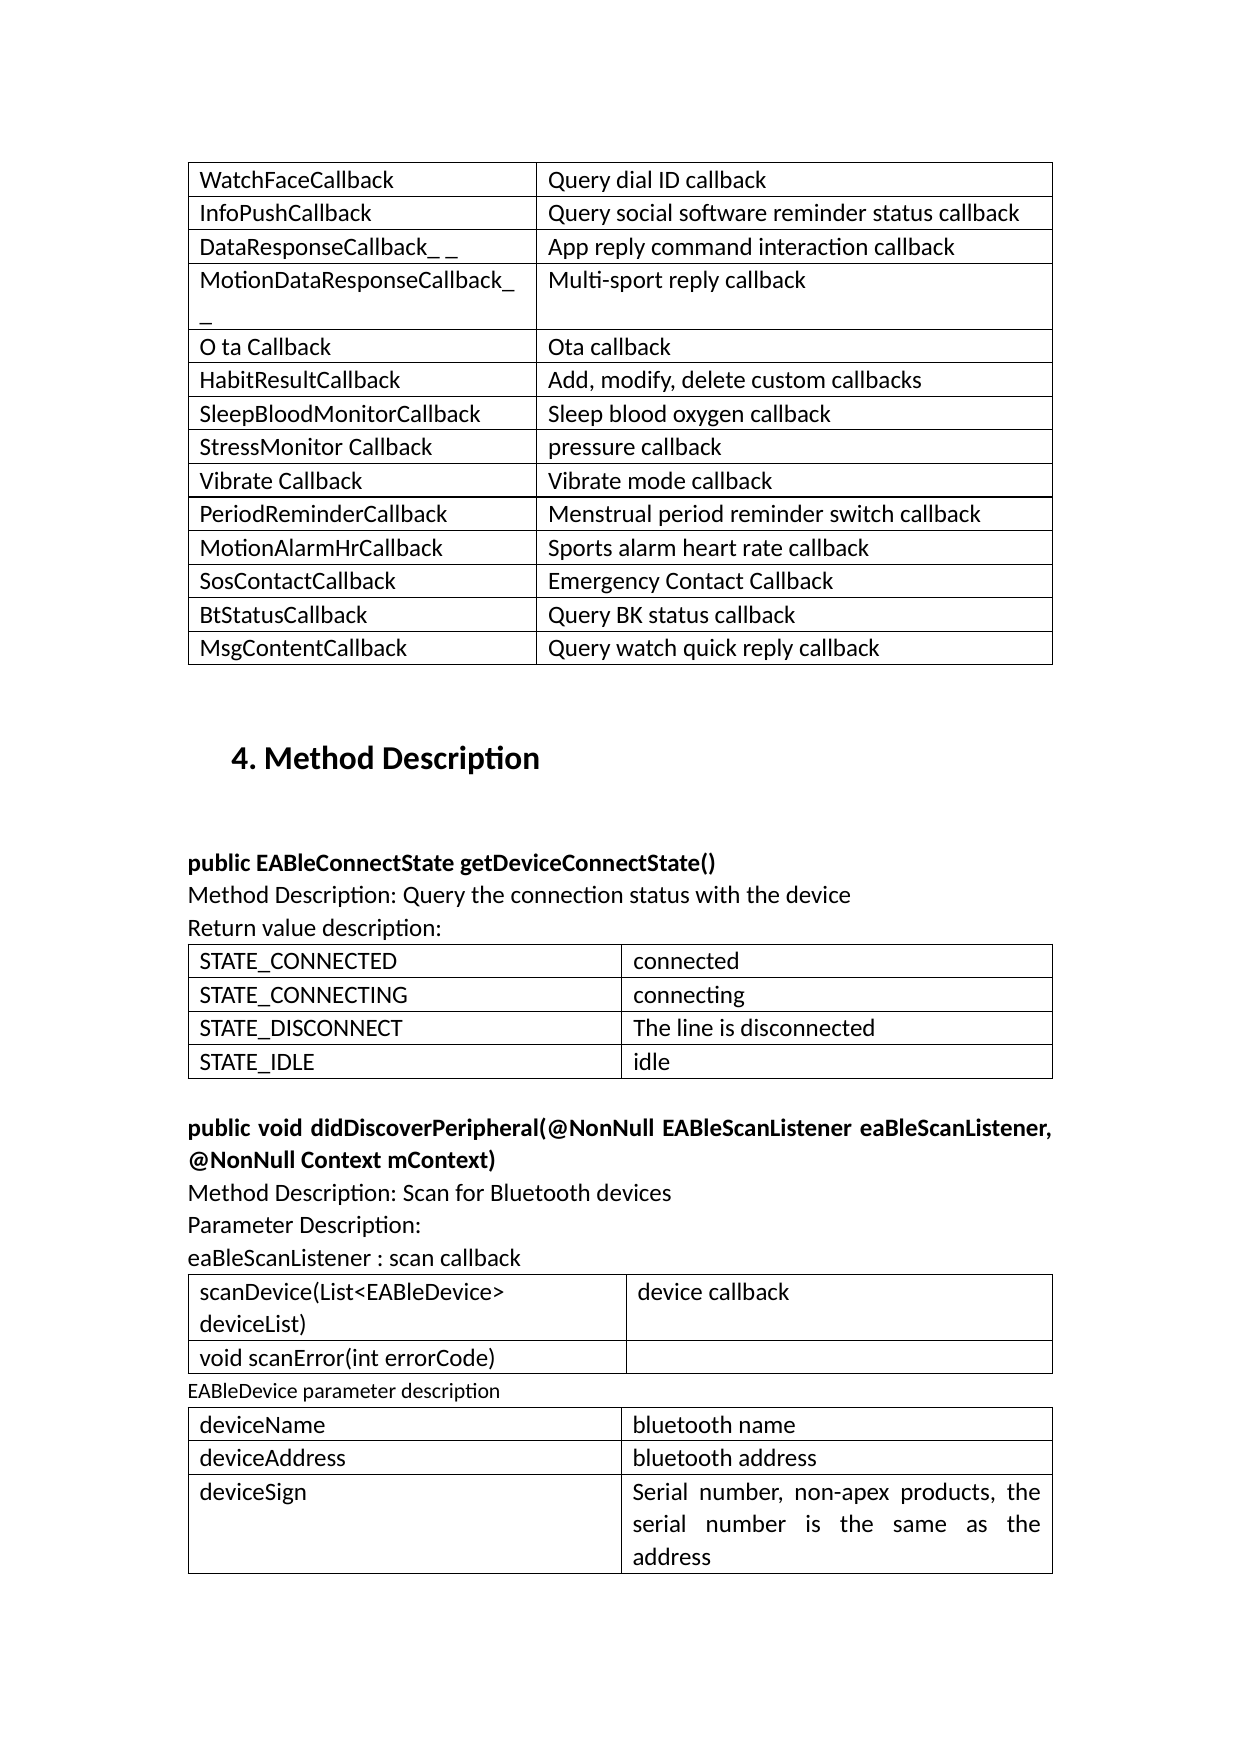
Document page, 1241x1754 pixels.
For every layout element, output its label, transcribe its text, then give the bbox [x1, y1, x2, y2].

table_cell App reply command interaction callback [537, 230, 1052, 263]
table_cell STATE_DISCONNECT [189, 1012, 621, 1044]
table_cell StressMonitor Callback [189, 430, 536, 463]
table_cell WatchFaceCallback [189, 163, 536, 196]
table_cell MotionDataResponseCallback_ _ [189, 264, 536, 329]
table_cell void scanError(int errorCode) [189, 1341, 626, 1373]
table_header STATE_CONNECTED [189, 945, 621, 977]
subtitle Method Description [231, 725, 1053, 790]
text Method Description: Query the connection status with the device [187, 878, 1053, 911]
table_header bluetooth name [622, 1408, 1052, 1440]
text Return value description: [187, 911, 1053, 943]
table_cell STATE_CONNECTING [189, 978, 621, 1011]
table_cell MsgContentCallback [189, 632, 536, 664]
table_cell bluetooth address [622, 1441, 1052, 1474]
table_cell idle [622, 1045, 1052, 1078]
text public EABleConnectState getDeviceConnectState() [187, 846, 1053, 878]
table_cell MotionAlarmHrCallback [189, 531, 536, 563]
table_cell pressure callback [537, 430, 1052, 463]
table_cell HabitResultCallback [189, 363, 536, 396]
table_cell Sports alarm heart rate callback [537, 531, 1052, 563]
table_cell Query dial ID callback [537, 163, 1052, 196]
table_cell Vibrate Callback [189, 464, 536, 496]
table_cell O ta Callback [189, 330, 536, 362]
table_cell BtStatusCallback [189, 598, 536, 631]
table_cell STATE_IDLE [189, 1045, 621, 1078]
table_cell SosContactCallback [189, 565, 536, 597]
table_cell deviceAddress [189, 1441, 621, 1474]
table_cell SleepBloodMonitorCallback [189, 397, 536, 429]
table_cell Query social software reminder status callback [537, 197, 1052, 229]
table_cell Sleep blood oxygen callback [537, 397, 1052, 429]
table_cell DataResponseCallback_ _ [189, 230, 536, 263]
table_cell [627, 1341, 1052, 1373]
table_header connected [622, 945, 1052, 977]
table_cell Query watch quick reply callback [537, 632, 1052, 664]
table_cell Emergency Contact Callback [537, 565, 1052, 597]
table_header scanDevice(List<EABleDevice> deviceList) [189, 1275, 626, 1340]
text EABleDevice parameter description [187, 1374, 1053, 1407]
table_cell Add, modify, delete custom callbacks [537, 363, 1052, 396]
table_header device callback [627, 1275, 1052, 1340]
table_cell Query BK status callback [537, 598, 1052, 631]
text public void didDiscoverPeripheral(@NonNull EABleScanListener eaBleScanListener, @NonNull Context mContext) [187, 1111, 1053, 1176]
table_cell Serial number, non-apex products, the serial number is the same as the address [622, 1475, 1052, 1572]
table_cell deviceSign [189, 1475, 621, 1572]
table_cell PeriodReminderCallback [189, 498, 536, 530]
table_cell connecting [622, 978, 1052, 1011]
text eaBleScanListener : scan callback [187, 1241, 1053, 1274]
table_cell Vibrate mode callback [537, 464, 1052, 496]
text Parameter Description: [187, 1209, 1053, 1241]
table_cell Menstrual period reminder switch callback [537, 498, 1052, 530]
table_cell InfoPushCallback [189, 197, 536, 229]
table_cell Multi-sport reply callback [537, 264, 1052, 329]
text Method Description: Scan for Bluetooth devices [187, 1176, 1053, 1209]
table_cell The line is disconnected [622, 1012, 1052, 1044]
table_cell Ota callback [537, 330, 1052, 362]
table_header deviceName [189, 1408, 621, 1440]
